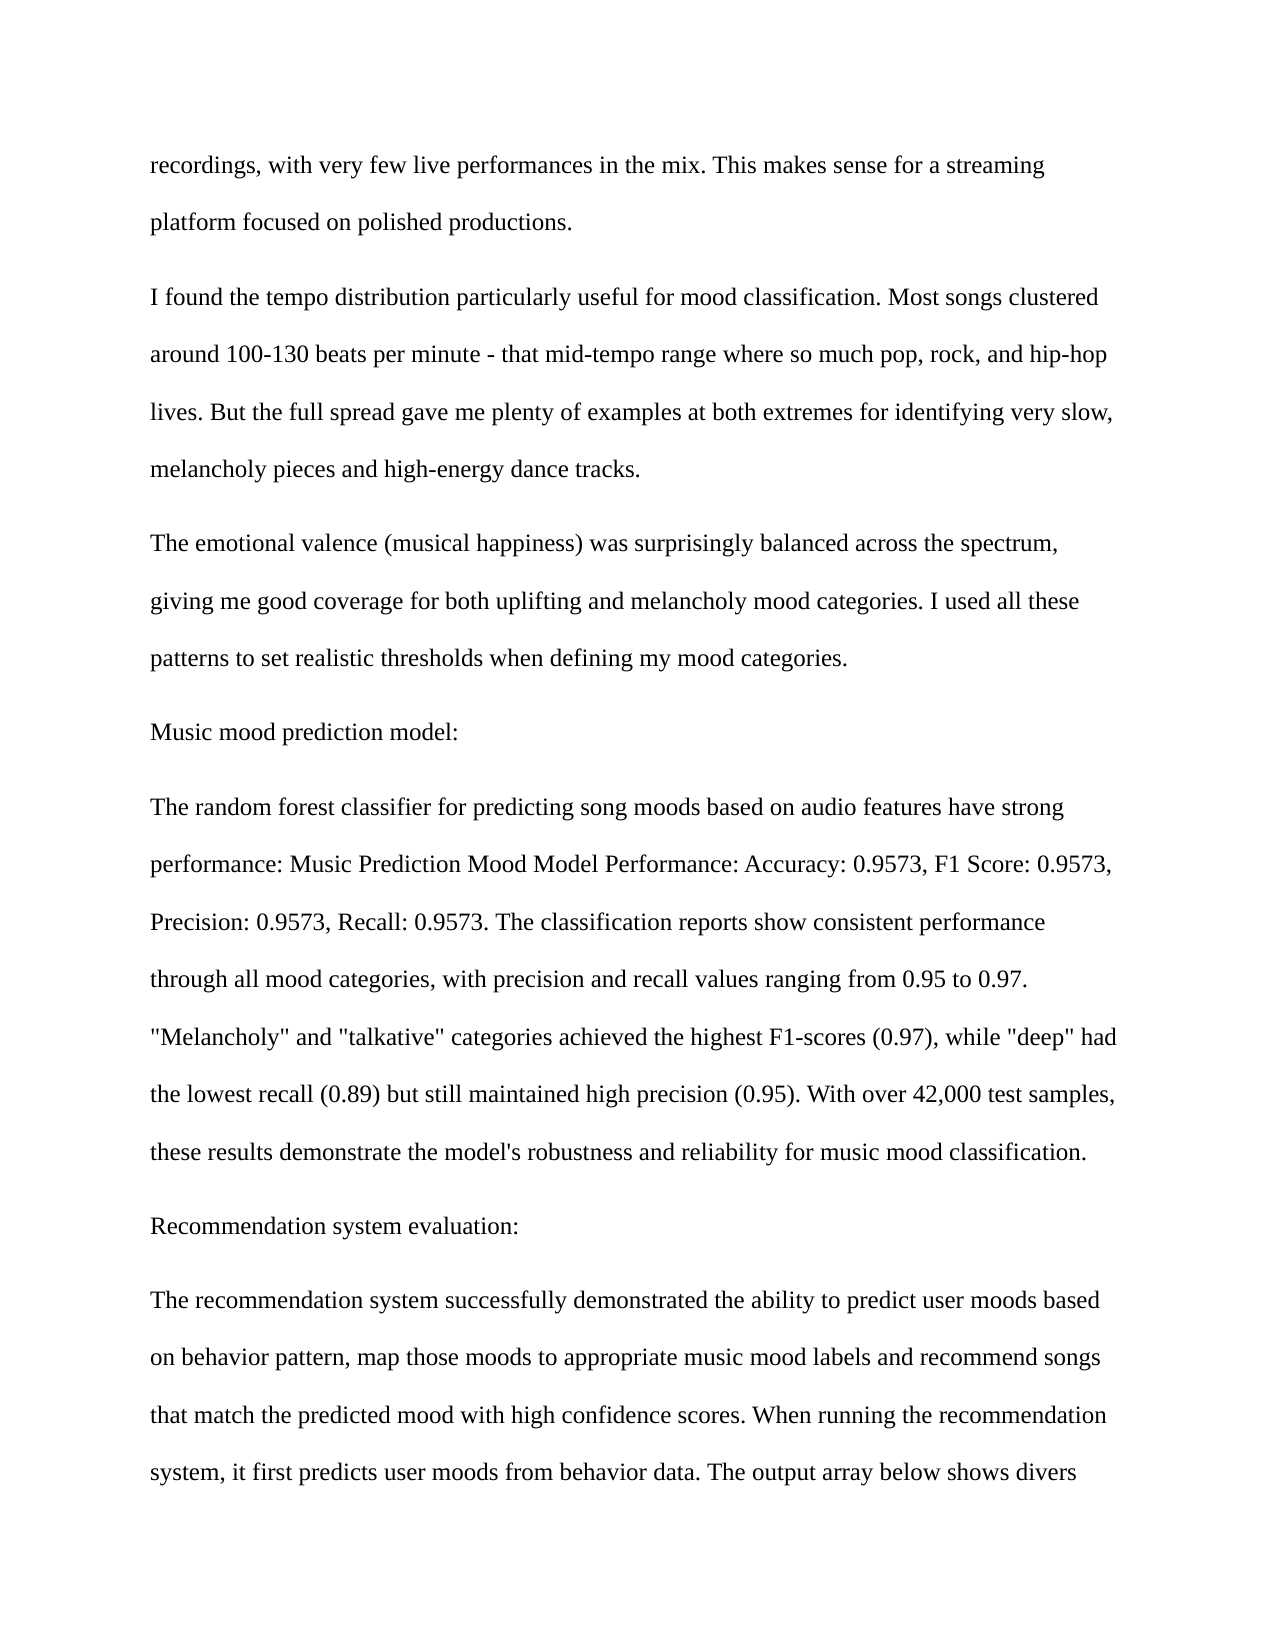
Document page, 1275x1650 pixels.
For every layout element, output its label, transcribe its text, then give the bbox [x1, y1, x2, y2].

text The random forest classifier for predicting song moods based on audio features have strong performance: Music Prediction Mood Model Performance: Accuracy: 0.9573, F1 Score: 0.9573, Precision: 0.9573, Recall: 0.9573. The classification reports show consistent performance through all mood categories, with precision and recall values ranging from 0.95 to 0.97. "Melancholy" and "talkative" categories achieved the highest F1-scores (0.97), while "deep" had the lowest recall (0.89) but still maintained high precision (0.95). With over 42,000 test samples, these results demonstrate the model's robustness and reliability for music mood classification. [150, 792, 1125, 1165]
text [150, 1285, 1125, 1486]
text Recommendation system evaluation: [150, 1211, 1125, 1239]
text Music mood prediction model: [150, 717, 1125, 746]
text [150, 150, 1125, 236]
text The emotional valence (musical happiness) was surprisingly balanced across the spectrum, giving me good coverage for both uplifting and melancholy mood categories. I used all these patterns to set realistic thresholds when defining my mood categories. [150, 528, 1125, 672]
text I found the tempo distribution particularly useful for mood classification. Most songs clustered around 100-130 beats per minute - that mid-tempo range where so much pop, rock, and hip-hop lives. But the full spread gave me plenty of examples at both extremes for identifying very slow, melancholy pieces and high-energy dance tracks. [150, 282, 1125, 483]
